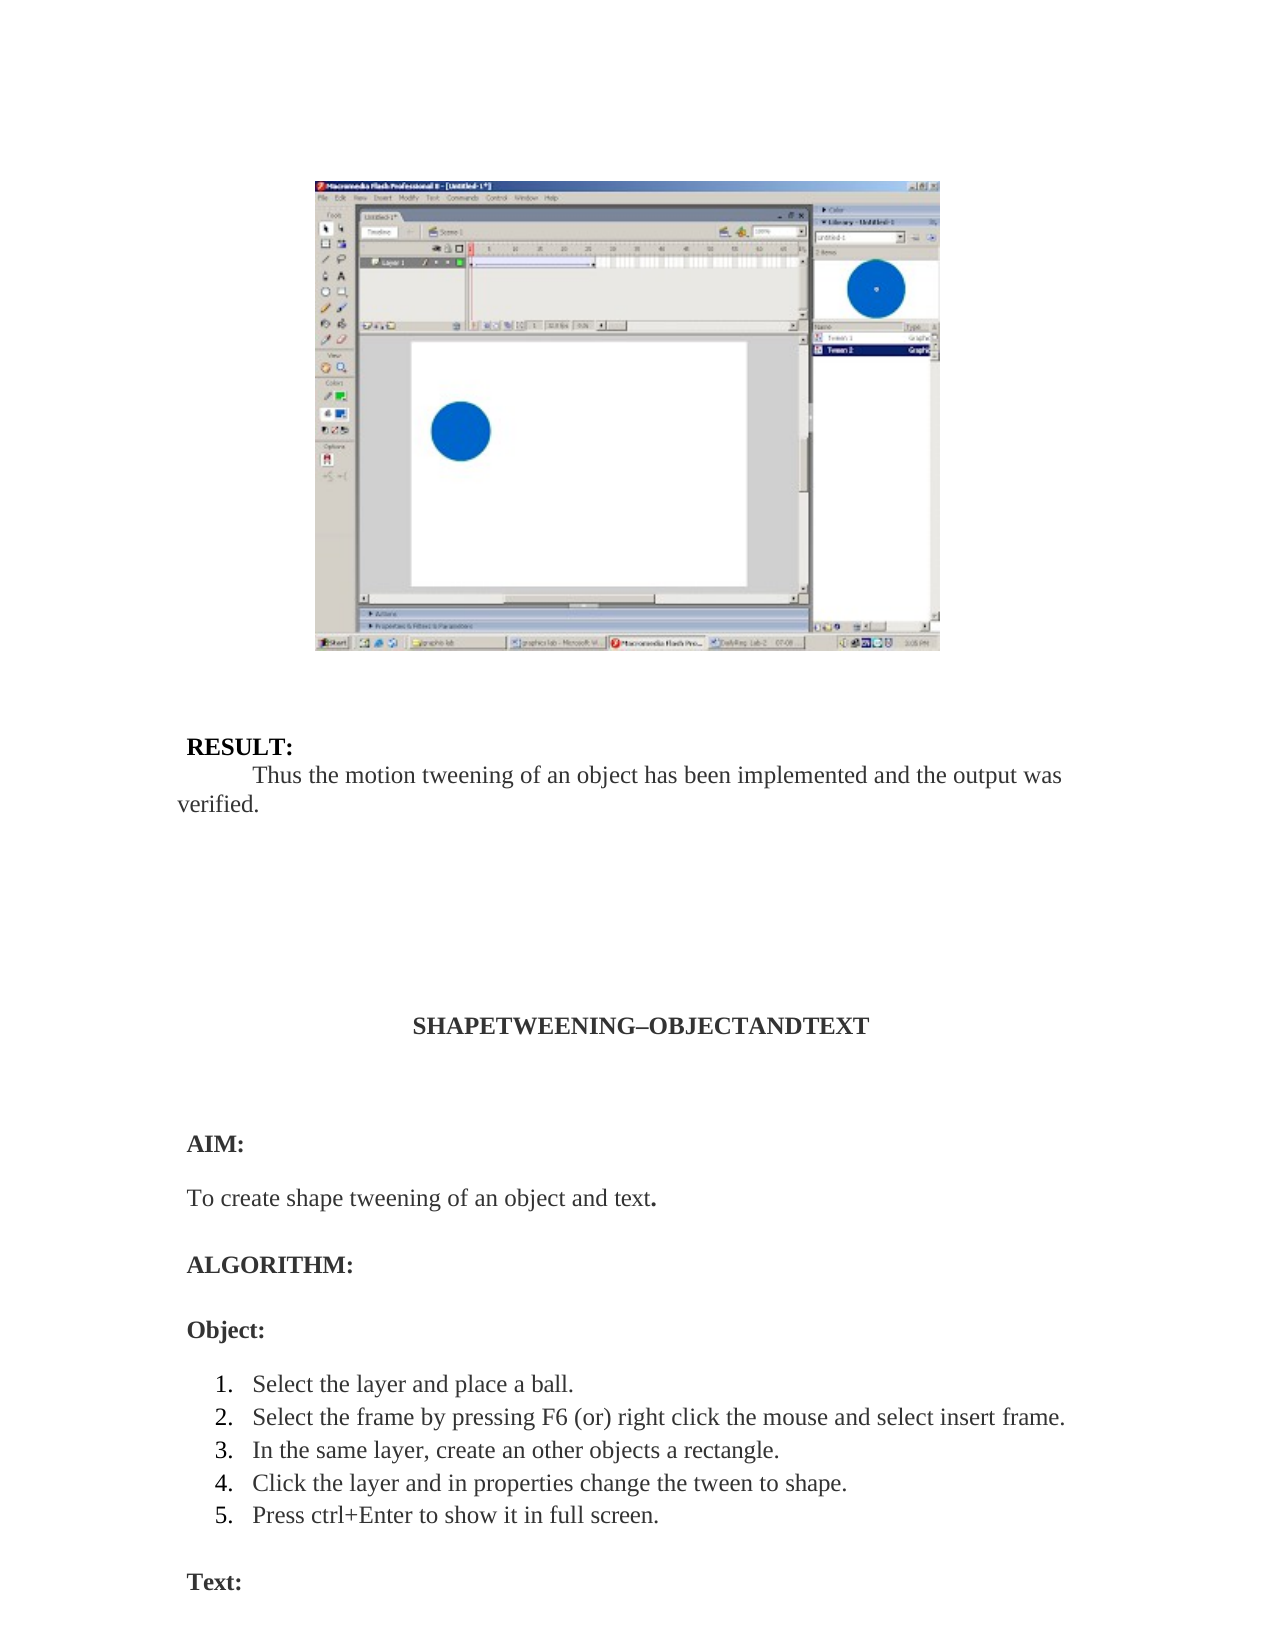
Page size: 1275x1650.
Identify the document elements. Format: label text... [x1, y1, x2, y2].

list In the same layer, create an other objects a rectangle. [214, 1435, 1096, 1464]
list Click the layer and in properties change the tween to shape. [214, 1468, 1096, 1496]
text Text: [177, 1567, 1096, 1595]
text Object: [177, 1315, 1096, 1344]
list Select the frame by pressing F6 (or) right click the mouse and select insert frame. [214, 1402, 1096, 1431]
text Thus the motion tweening of an object has been implemented and the output was verified. [177, 761, 1096, 818]
text AIM: [177, 1129, 1096, 1158]
picture [315, 181, 940, 651]
list Select the layer and place a ball. [214, 1369, 1096, 1398]
subtitle SHAPETWEENING–OBJECTANDTEXT [177, 1011, 1096, 1039]
subtitle RESULT: [177, 733, 1096, 761]
subtitle ALGORITHM: [177, 1250, 1096, 1278]
list Press ctrl+Enter to show it in full screen. [214, 1500, 1096, 1529]
text To create shape tweening of an object and text. [177, 1183, 1096, 1212]
